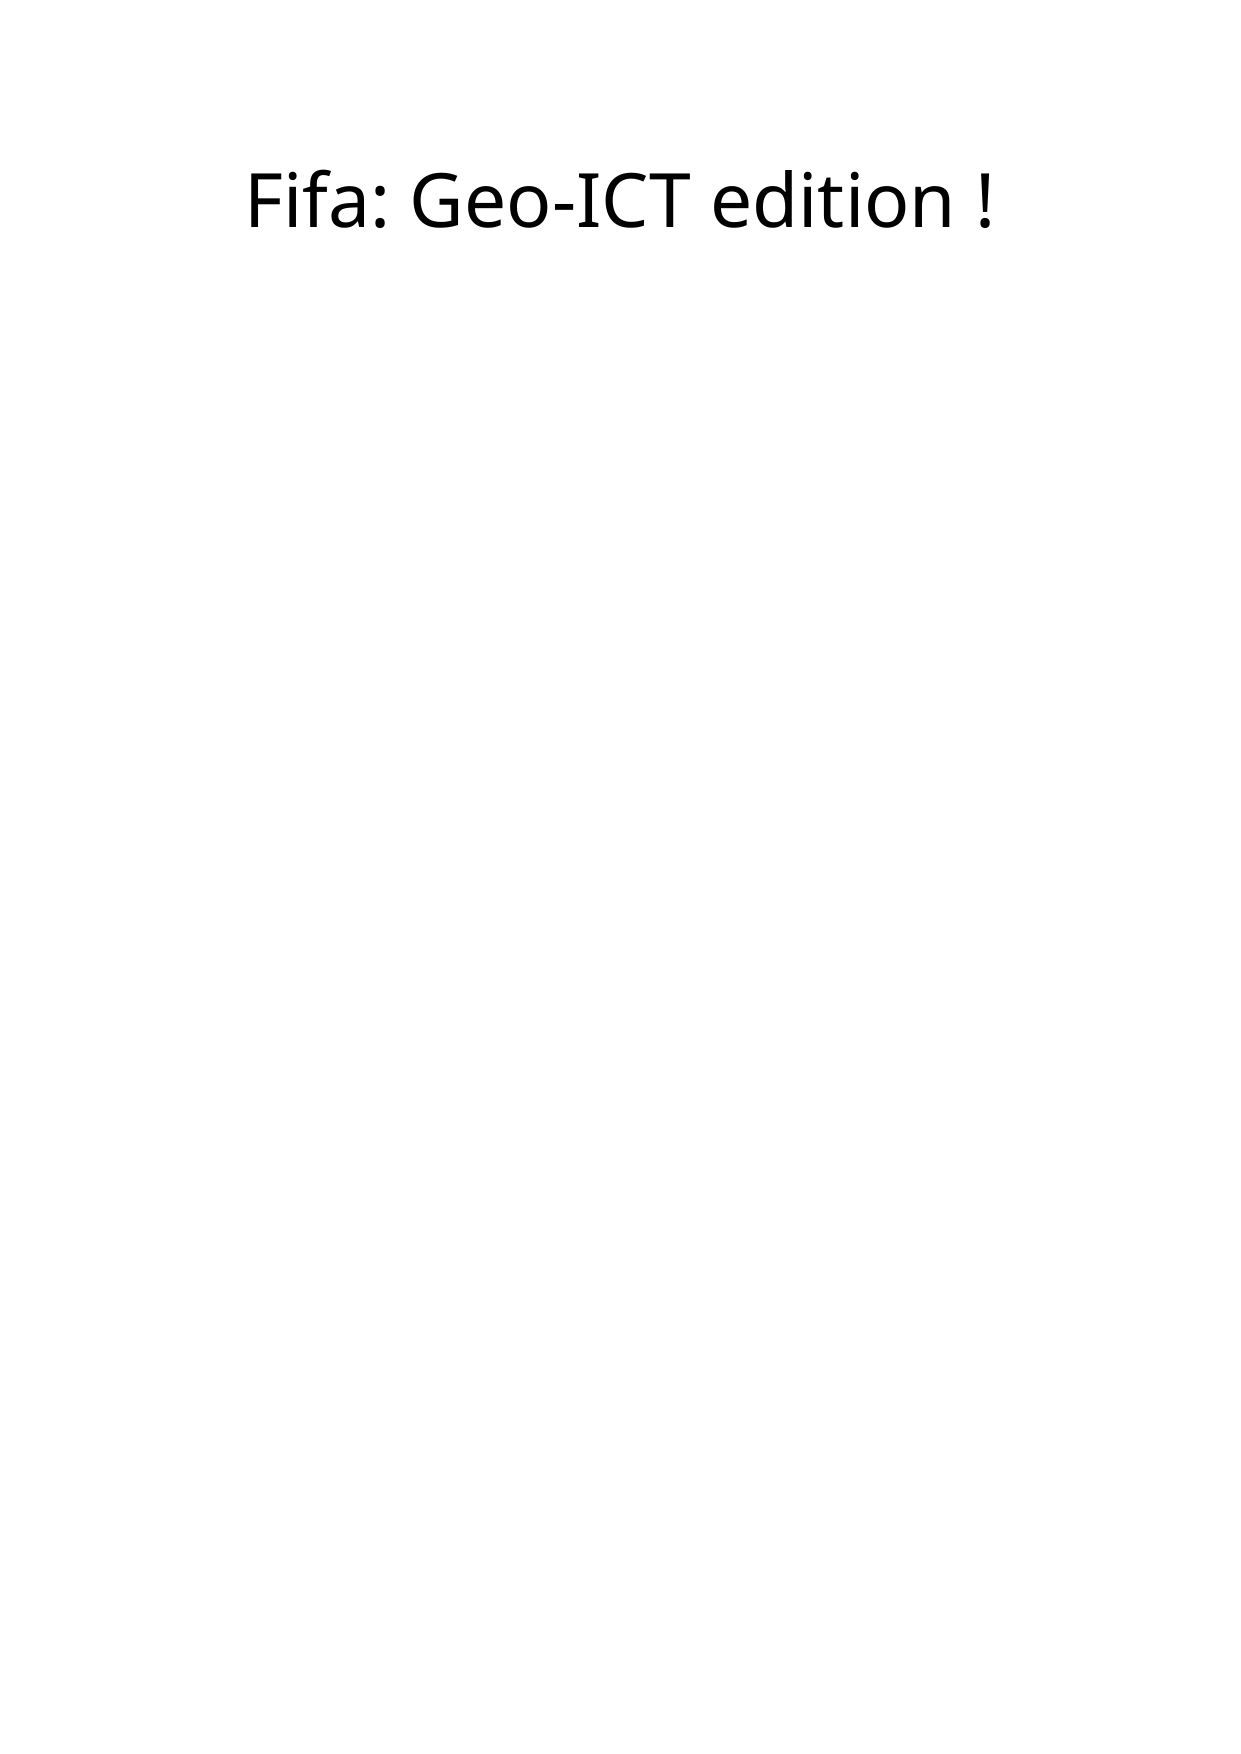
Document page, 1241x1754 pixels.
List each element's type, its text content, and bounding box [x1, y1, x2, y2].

title Fifa: Geo-ICT edition ! [148, 148, 1093, 250]
